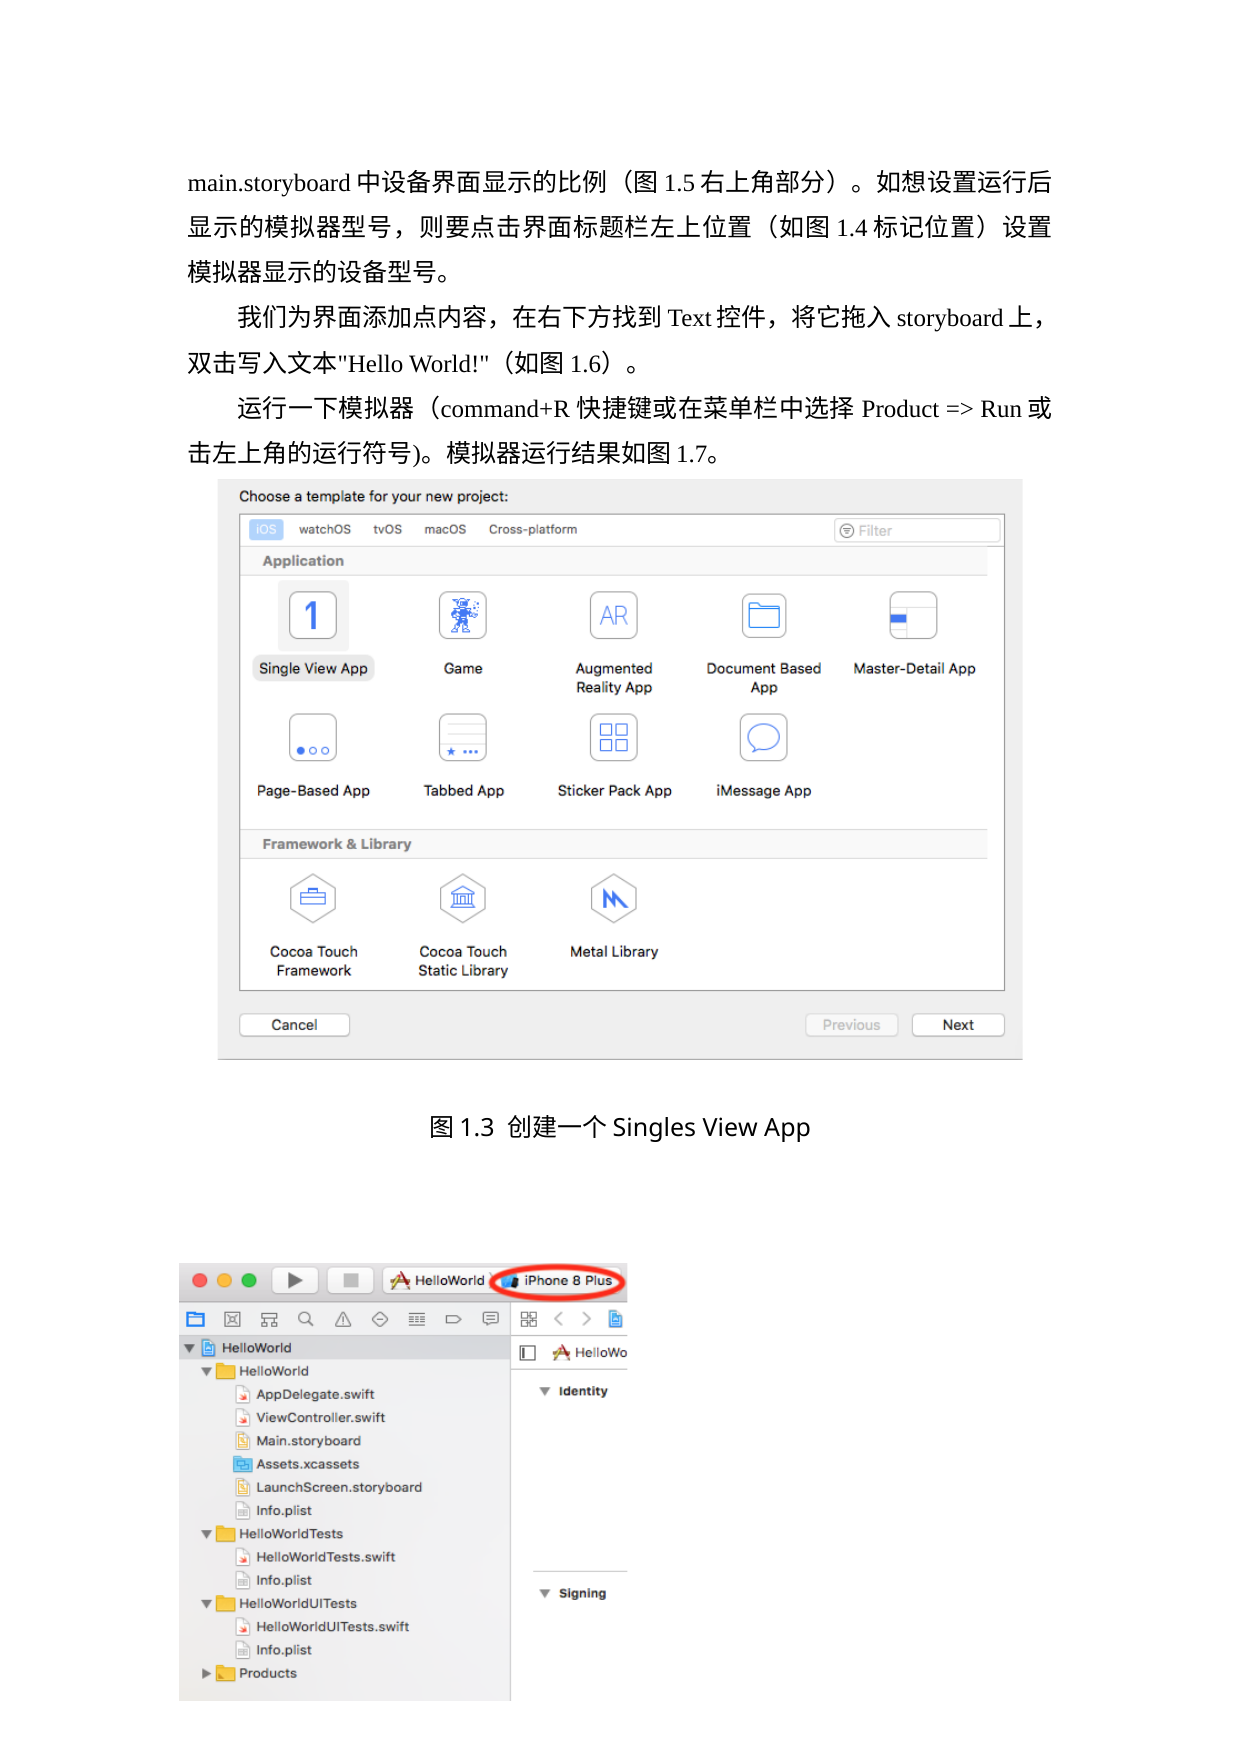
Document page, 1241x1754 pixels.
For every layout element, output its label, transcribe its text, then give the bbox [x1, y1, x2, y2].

picture [179, 1263, 628, 1701]
text 双击写入文本"Hello World!"（如图1.6）。 [187, 343, 1053, 379]
text 我们为界面添加点内容，在右下方找到Text控件，将它拖入storyboard上， [187, 298, 1053, 334]
picture [217, 479, 1023, 1060]
text 运行一下模拟器（command+R 快捷键或在菜单栏中选择 Product => Run或击左上角的运行符号)。模拟器运行结果如图1.7。 [187, 388, 1053, 470]
text 图1.3 创建一个Singles View App [187, 1093, 1053, 1158]
